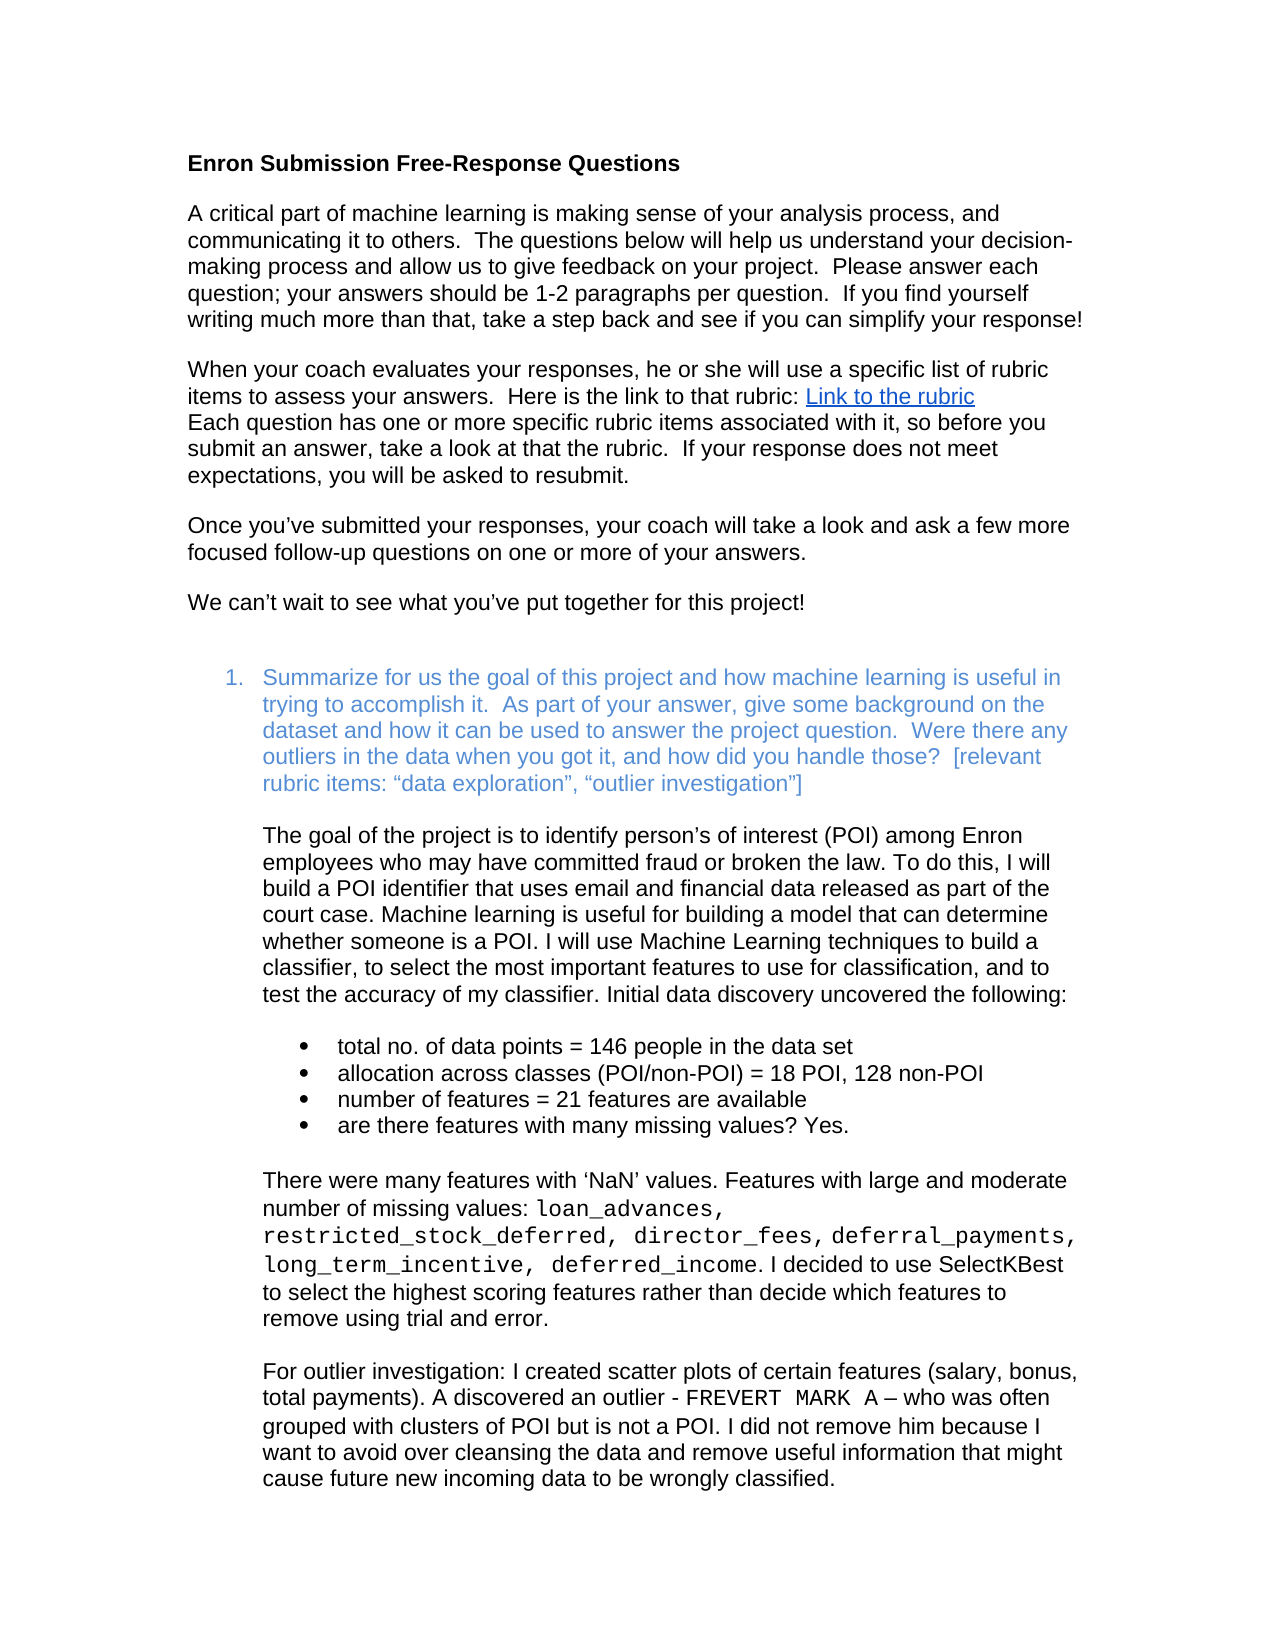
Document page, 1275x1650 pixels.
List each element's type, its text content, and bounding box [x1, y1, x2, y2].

list number of features = 21 features are available [300, 1086, 1087, 1112]
text Each question has one or more specific rubric items associated with it, so before you submit an answer, take a look at that the rubric. If your response does not meet expectations, you will be asked to resubmit. [187, 409, 1087, 488]
text For outlier investigation: I created scatter plots of certain features (salary, bonus, total payments). A discovered an outlier - FREVERT MARK A – who was often grouped with clusters of POI but is not a POI. I did not remove him because I want to avoid over cleansing the data and remove useful information that might cause future new incoming data to be wrongly classified. [262, 1358, 1087, 1492]
text Enron Submission Free-Response Questions [187, 150, 1087, 176]
text Once you’ve submitted your responses, your coach will take a look and ask a few more focused follow-up questions on one or more of your answers. [187, 512, 1087, 565]
list are there features with many missing values? Yes. [300, 1112, 1087, 1139]
text We can’t wait to see what you’ve put together for this project! [187, 589, 1087, 615]
text A critical part of machine learning is making sense of your analysis process, and communicating it to others. The questions below will help us understand your decision-making process and allow us to give feedback on your project. Please answer each question; your answers should be 1-2 paragraphs per question. If you find yourself writing much more than that, take a step back and see if you can simplify your response! [187, 200, 1087, 332]
list allocation across classes (POI/non-POI) = 18 POI, 128 non-POI [300, 1059, 1087, 1086]
text When your coach evaluates your responses, he or she will use a specific list of rubric items to assess your answers. Here is the link to that rubric: Link to the rubric [187, 356, 1087, 409]
list Summarize for us the goal of this project and how machine learning is useful in trying to accomplish it. As part of your answer, give some background on the dataset and how it can be used to answer the project question. Were there any outliers in the data when you got it, and how did you handle those? [relevant rubric items: “data exploration”, “outlier investigation”] [225, 664, 1087, 796]
text The goal of the project is to identify person’s of interest (POI) among Enron employees who may have committed fraud or broken the law. To do this, I will build a POI identifier that uses email and financial data released as part of the court case. Machine learning is useful for building a model that can determine whether someone is a POI. I will use Machine Learning techniques to build a classifier, to select the most important features to use for classification, and to test the accuracy of my classifier. Initial data discovery uncovered the following: [262, 822, 1087, 1007]
text There were many features with ‘NaN’ values. Features with large and moderate number of missing values: loan_advances, restricted_stock_deferred, director_fees, deferral_payments, long_term_incentive, deferred_income. I decided to use SelectKBest to select the highest scoring features rather than decide which features to remove using trial and error. [262, 1167, 1087, 1332]
list total no. of data points = 146 people in the data set [300, 1033, 1087, 1059]
